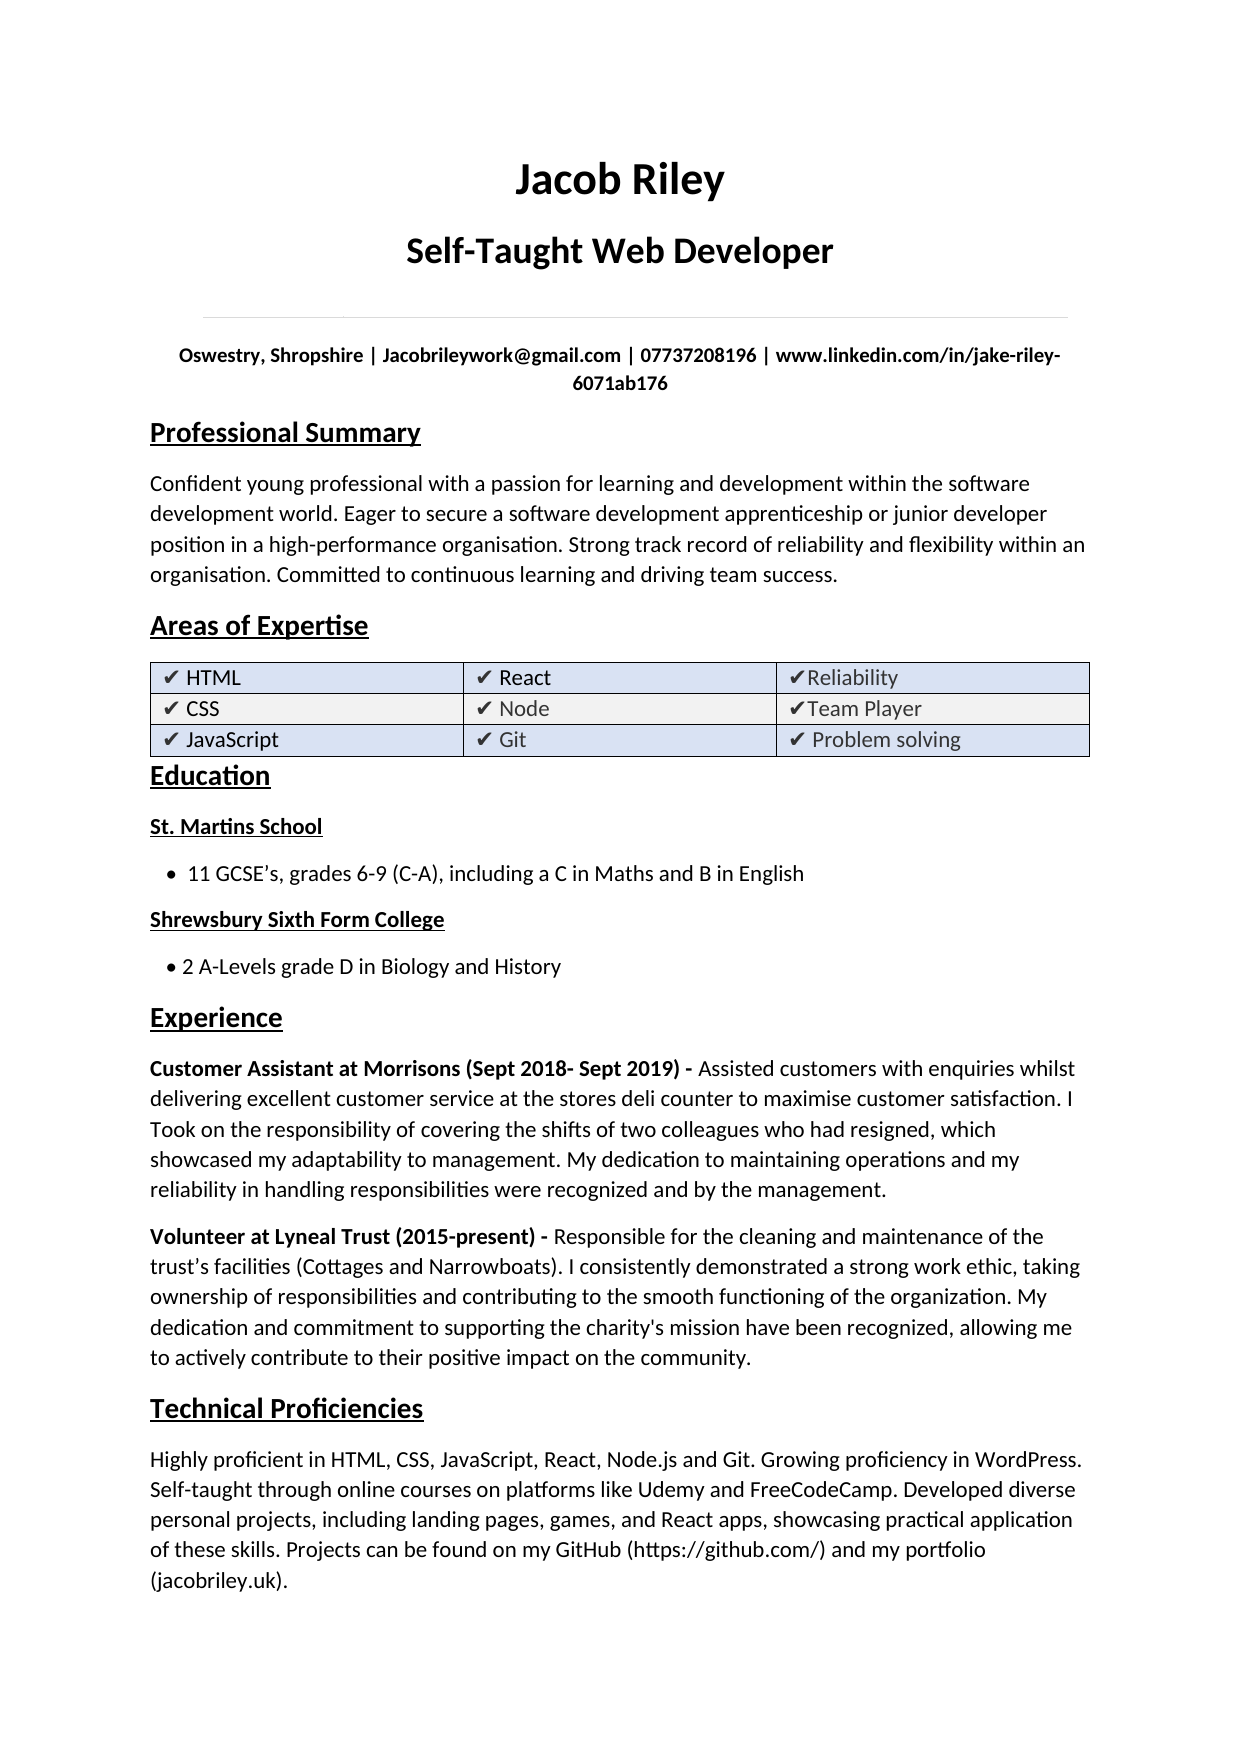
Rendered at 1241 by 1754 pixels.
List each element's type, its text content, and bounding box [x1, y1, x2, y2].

table_header ✔ React [464, 663, 776, 693]
text Shrewsbury Sixth Form College [150, 906, 1090, 933]
text Jacob Riley [150, 150, 1090, 206]
text • 2 A-Levels grade D in Biology and History [150, 952, 1090, 980]
text Oswestry, Shropshire | Jacobrileywork@gmail.com | 07737208196 | www.linkedin.com/in/jake-riley-6071ab176 [150, 293, 1090, 396]
table_cell ✔Team Player [777, 694, 1089, 724]
text Areas of Expertise [150, 607, 1090, 642]
table_cell ✔ JavaScript [151, 725, 463, 756]
text • 11 GCSE’s, grades 6-9 (C-A), including a C in Maths and B in English [150, 859, 1090, 887]
text Self-Taught Web Developer [150, 227, 1090, 273]
text Volunteer at Lyneal Trust (2015-present) - Responsible for the cleaning and maintenance of the trust’s facilities (Cottages and Narrowboats). I consistently demonstrated a strong work ethic, taking ownership of responsibilities and contributing to the smooth functioning of the organization. My dedication and commitment to supporting the charity's mission have been recognized, allowing me to actively contribute to their positive impact on the community. [150, 1222, 1090, 1371]
table_header ✔Reliability [777, 663, 1089, 693]
text Experience [150, 999, 1090, 1035]
text Professional Summary [150, 414, 1090, 450]
table_cell ✔ Problem solving [777, 725, 1089, 756]
text Technical Proficiencies [150, 1390, 1090, 1425]
text Education [150, 757, 1090, 792]
text Customer Assistant at Morrisons (Sept 2018- Sept 2019) - Assisted customers with enquiries whilst delivering excellent customer service at the stores deli counter to maximise customer satisfaction. I Took on the responsibility of covering the shifts of two colleagues who had resigned, which showcased my adaptability to management. My dedication to maintaining operations and my reliability in handling responsibilities were recognized and by the management. [150, 1054, 1090, 1203]
text St. Martins School [150, 812, 1090, 840]
text Confident young professional with a passion for learning and development within the software development world. Eager to secure a software development apprenticeship or junior developer position in a high-performance organisation. Strong track record of reliability and flexibility within an organisation. Committed to continuous learning and driving team success. [150, 469, 1090, 588]
table_header ✔ HTML [151, 663, 463, 693]
table_cell ✔ Git [464, 725, 776, 756]
table_cell ✔ Node [464, 694, 776, 724]
table_cell ✔ CSS [151, 694, 463, 724]
text Highly proficient in HTML, CSS, JavaScript, React, Node.js and Git. Growing proficiency in WordPress. Self-taught through online courses on platforms like Udemy and FreeCodeCamp. Developed diverse personal projects, including landing pages, games, and React apps, showcasing practical application of these skills. Projects can be found on my GitHub (https://github.com/) and my portfolio (jacobriley.uk). [150, 1445, 1090, 1594]
